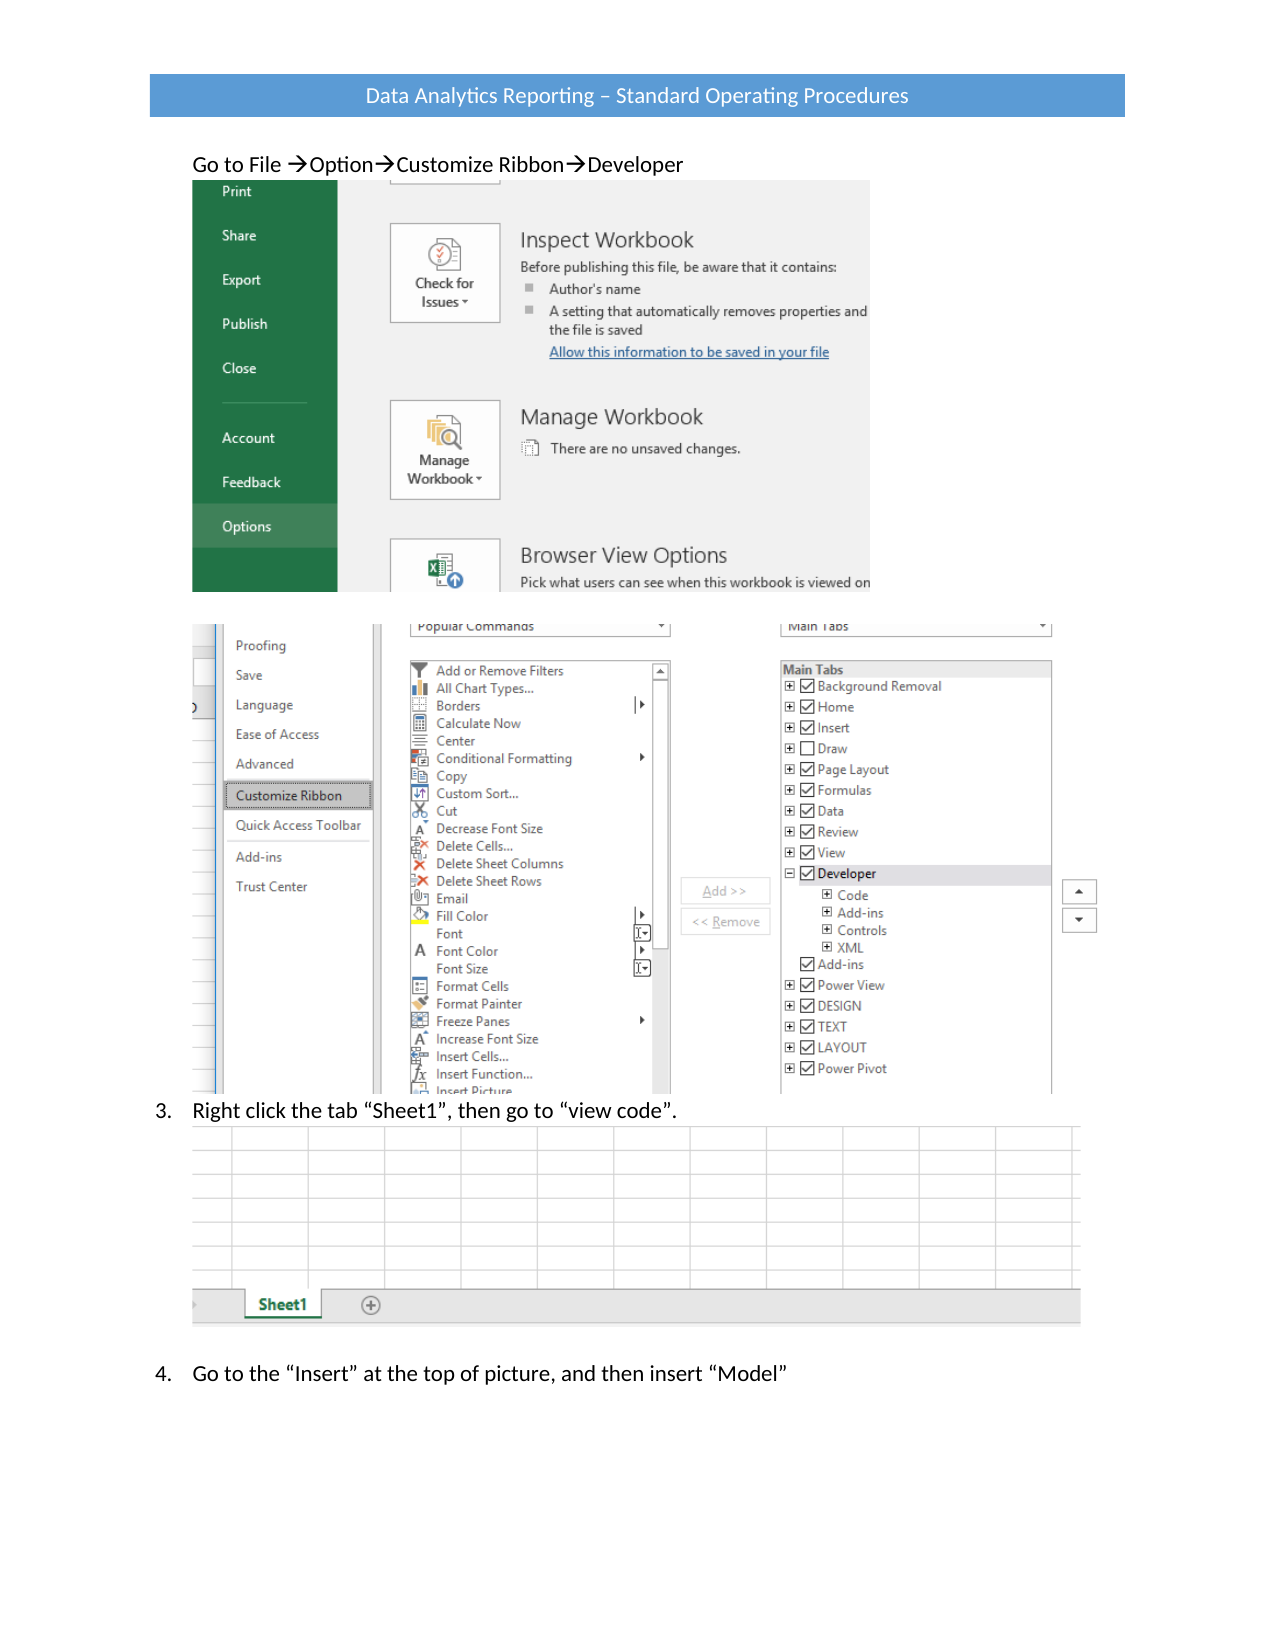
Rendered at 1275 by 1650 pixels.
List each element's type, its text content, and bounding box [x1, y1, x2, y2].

list Go to the “Insert” at the top of picture, and then insert “Model” [155, 1359, 1125, 1387]
picture [192, 1126, 1081, 1327]
list Right click the tab “Sheet1”, then go to “view code”. [155, 1096, 1125, 1124]
picture [192, 624, 1107, 1094]
picture [192, 180, 870, 592]
list Go to File OptionCustomize RibbonDeveloper [192, 150, 1125, 178]
